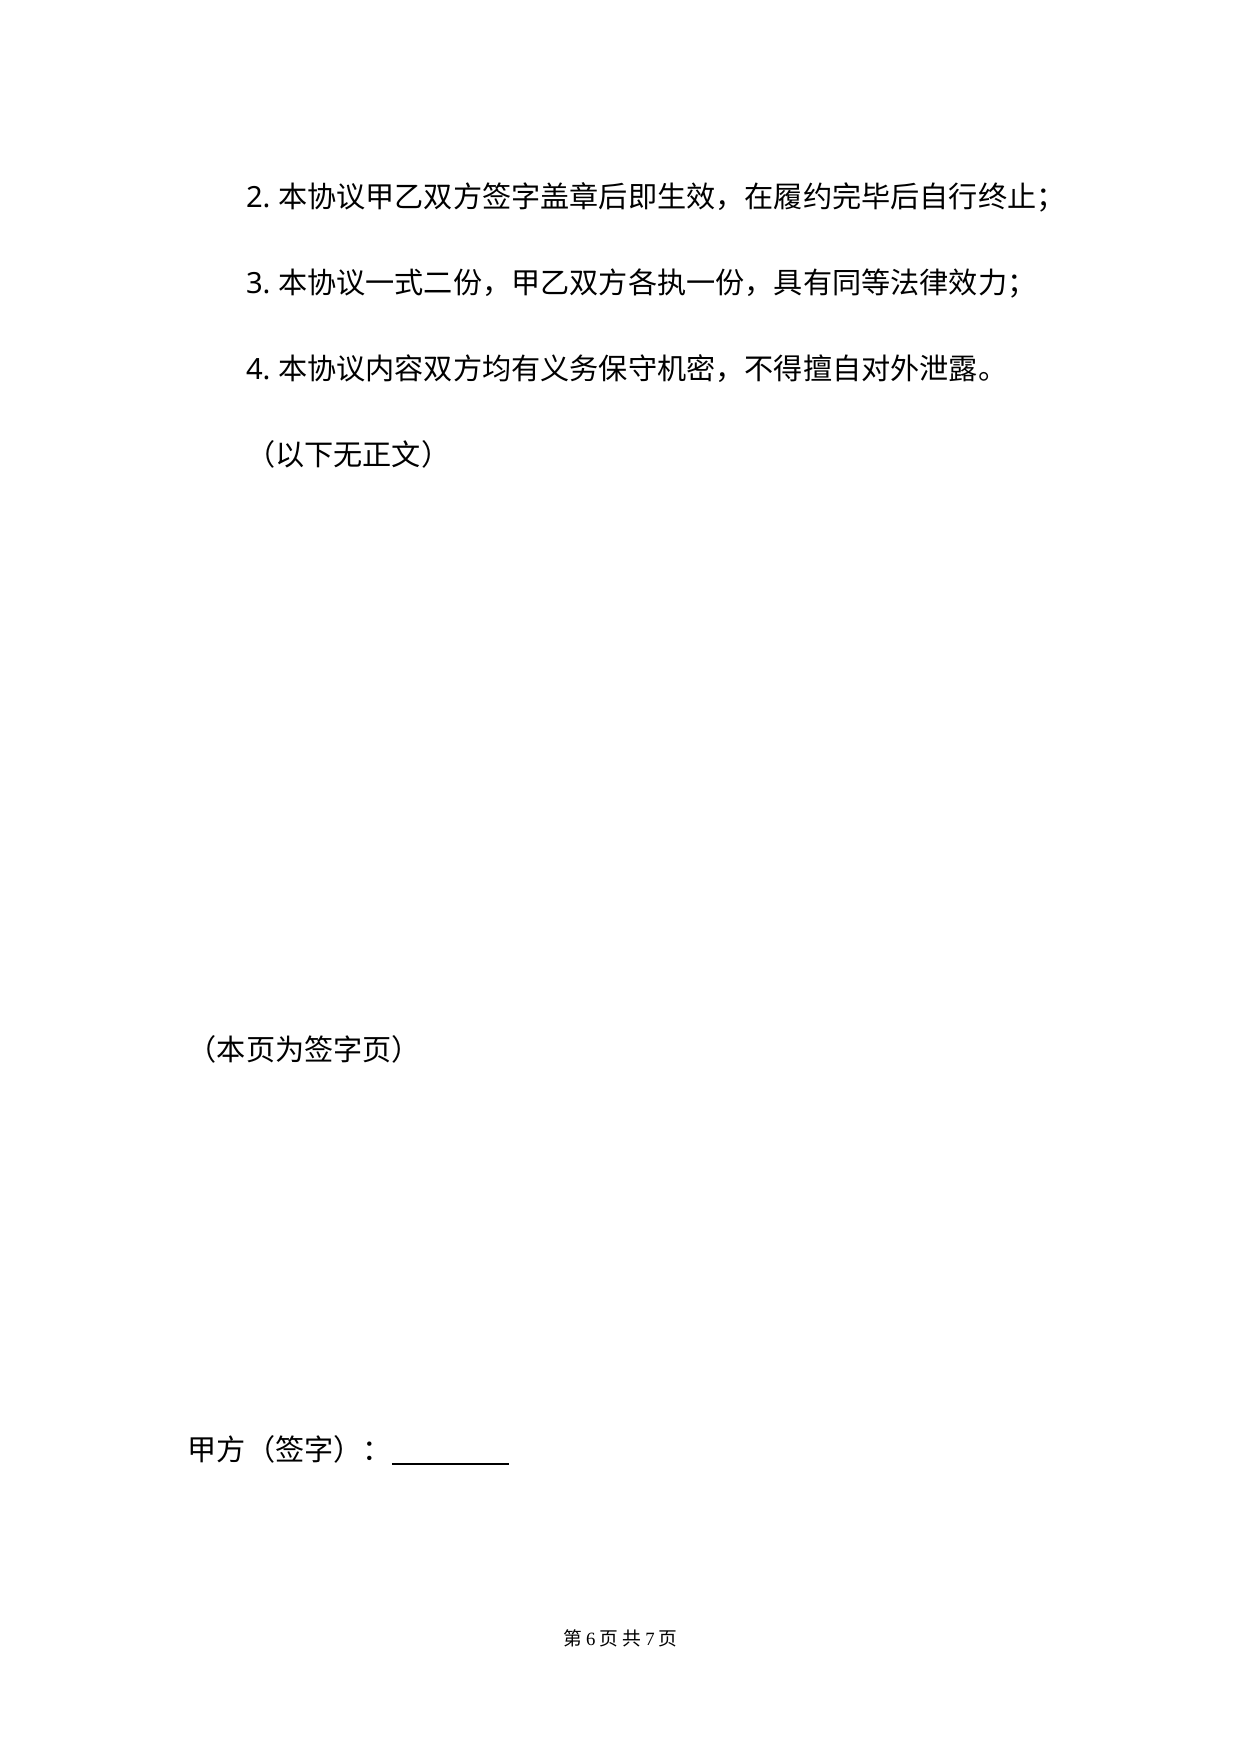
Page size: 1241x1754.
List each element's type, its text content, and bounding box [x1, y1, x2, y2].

text （以下无正文） [187, 420, 1053, 485]
text （本页为签字页） [187, 1015, 1053, 1080]
text 3. 本协议一式二份，甲乙双方各执一份，具有同等法律效力； [187, 248, 1053, 313]
text 4. 本协议内容双方均有义务保守机密，不得擅自对外泄露。 [187, 334, 1053, 399]
text 甲方（签字）： [187, 1416, 1053, 1481]
text 2. 本协议甲乙双方签字盖章后即生效，在履约完毕后自行终止； [187, 162, 1053, 227]
